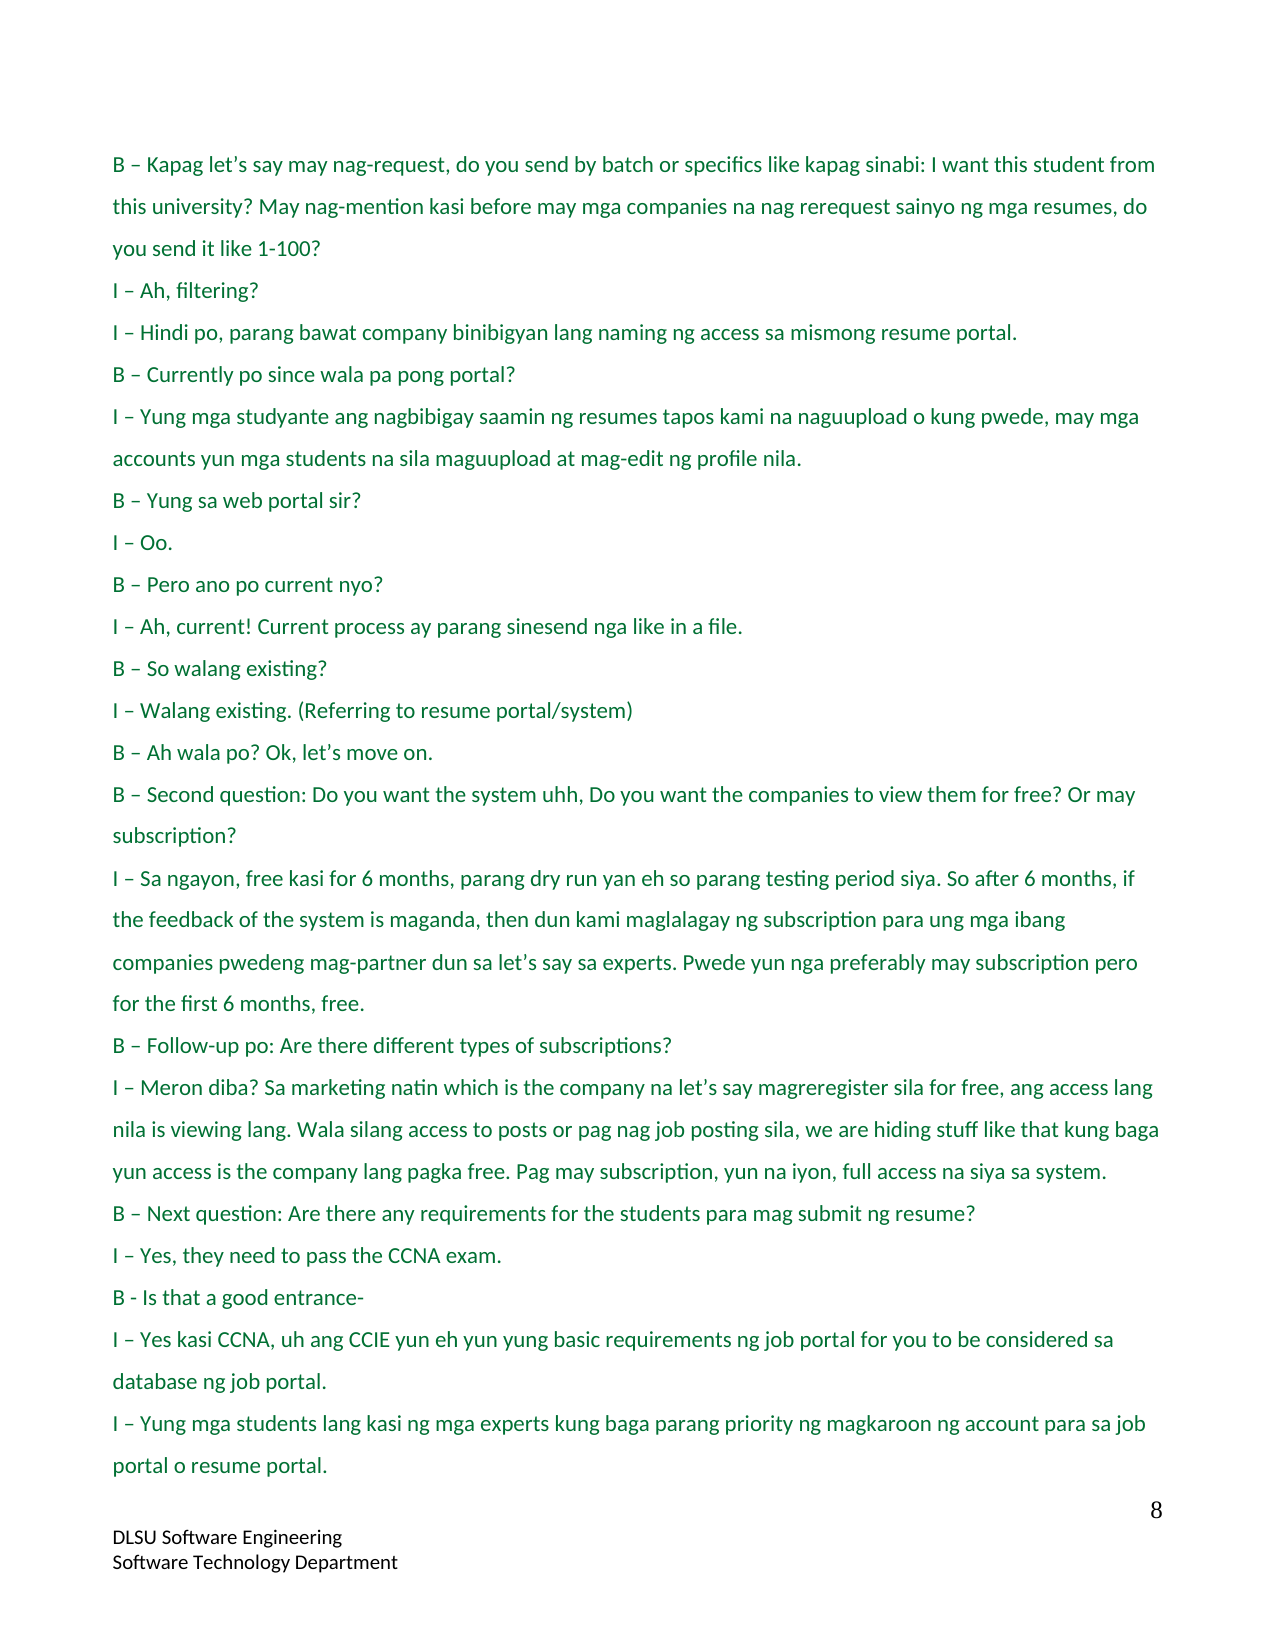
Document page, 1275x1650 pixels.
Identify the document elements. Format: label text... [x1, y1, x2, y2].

text B – Pero ano po current nyo? [112, 570, 1162, 598]
text I – Walang existing. (Referring to resume portal/system) [112, 696, 1162, 724]
text I – Yung mga students lang kasi ng mga experts kung baga parang priority ng magkaroon ng account para sa job portal o resume portal. [112, 1409, 1162, 1479]
text I – Ah, filtering? [112, 276, 1162, 304]
text B – Ah wala po? Ok, let’s move on. [112, 738, 1162, 766]
text B – Kapag let’s say may nag-request, do you send by batch or specifics like kapag sinabi: I want this student from this university? May nag-mention kasi before may mga companies na nag rerequest sainyo ng mga resumes, do you send it like 1-100? [112, 150, 1162, 262]
text I – Yes, they need to pass the CCNA exam. [112, 1241, 1162, 1269]
text I – Yes kasi CCNA, uh ang CCIE yun eh yun yung basic requirements ng job portal for you to be considered sa database ng job portal. [112, 1325, 1162, 1395]
text B – Next question: Are there any requirements for the students para mag submit ng resume? [112, 1199, 1162, 1227]
text I – Ah, current! Current process ay parang sinesend nga like in a file. [112, 612, 1162, 640]
text B - Is that a good entrance- [112, 1283, 1162, 1311]
text B – Currently po since wala pa pong portal? [112, 360, 1162, 388]
text I – Meron diba? Sa marketing natin which is the company na let’s say magreregister sila for free, ang access lang nila is viewing lang. Wala silang access to posts or pag nag job posting sila, we are hiding stuff like that kung baga yun access is the company lang pagka free. Pag may subscription, yun na iyon, full access na siya sa system. [112, 1073, 1162, 1186]
text I – Hindi po, parang bawat company binibigyan lang naming ng access sa mismong resume portal. [112, 318, 1162, 346]
text I – Yung mga studyante ang nagbibigay saamin ng resumes tapos kami na naguupload o kung pwede, may mga accounts yun mga students na sila maguupload at mag-edit ng profile nila. [112, 402, 1162, 472]
text B – Second question: Do you want the system uhh, Do you want the companies to view them for free? Or may subscription? [112, 780, 1162, 850]
text B – Yung sa web portal sir? [112, 486, 1162, 514]
text I – Oo. [112, 528, 1162, 556]
text B – Follow-up po: Are there different types of subscriptions? [112, 1032, 1162, 1059]
text I – Sa ngayon, free kasi for 6 months, parang dry run yan eh so parang testing period siya. So after 6 months, if the feedback of the system is maganda, then dun kami maglalagay ng subscription para ung mga ibang companies pwedeng mag-partner dun sa let’s say sa experts. Pwede yun nga preferably may subscription pero for the first 6 months, free. [112, 864, 1162, 1018]
text B – So walang existing? [112, 654, 1162, 682]
